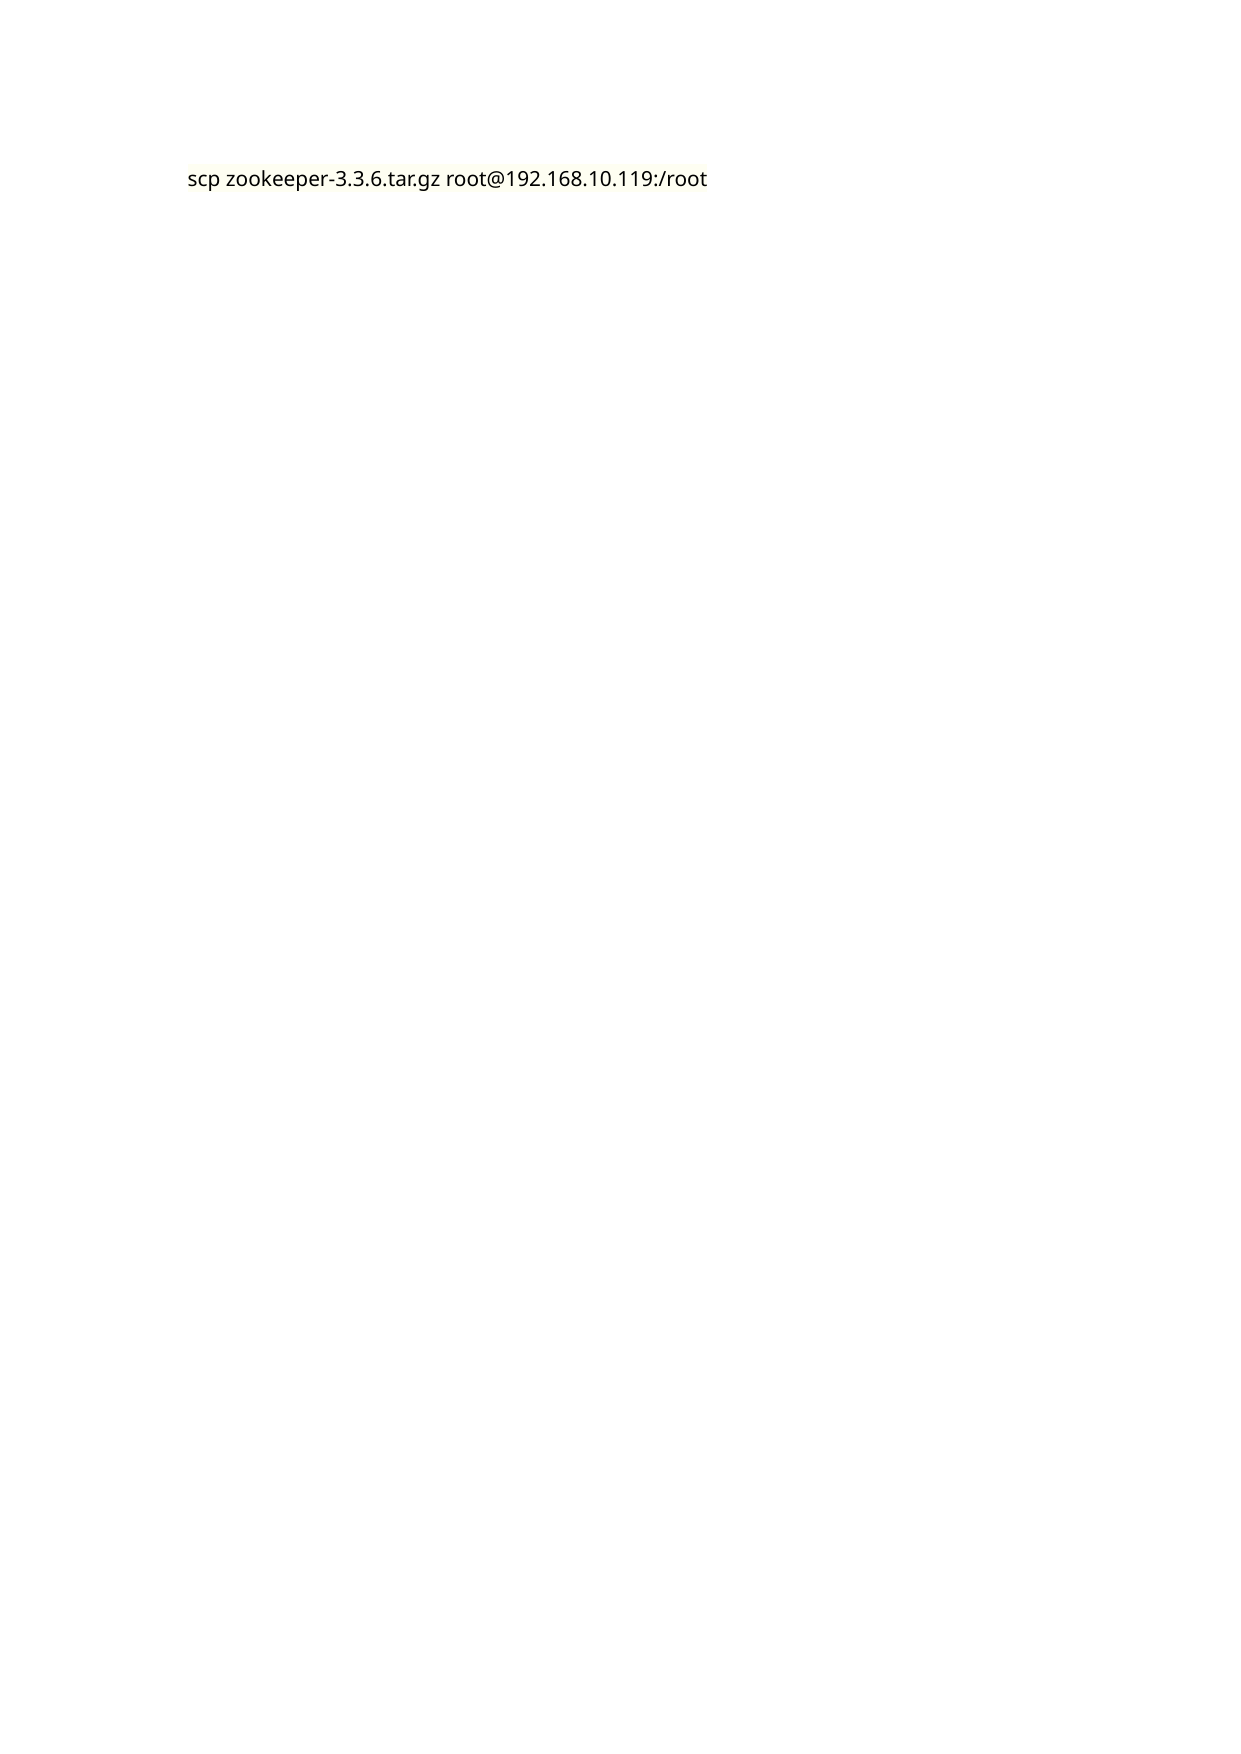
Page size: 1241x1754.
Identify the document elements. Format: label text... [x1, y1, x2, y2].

text scp zookeeper-3.3.6.tar.gz root@192.168.10.119:/root [187, 162, 1053, 194]
